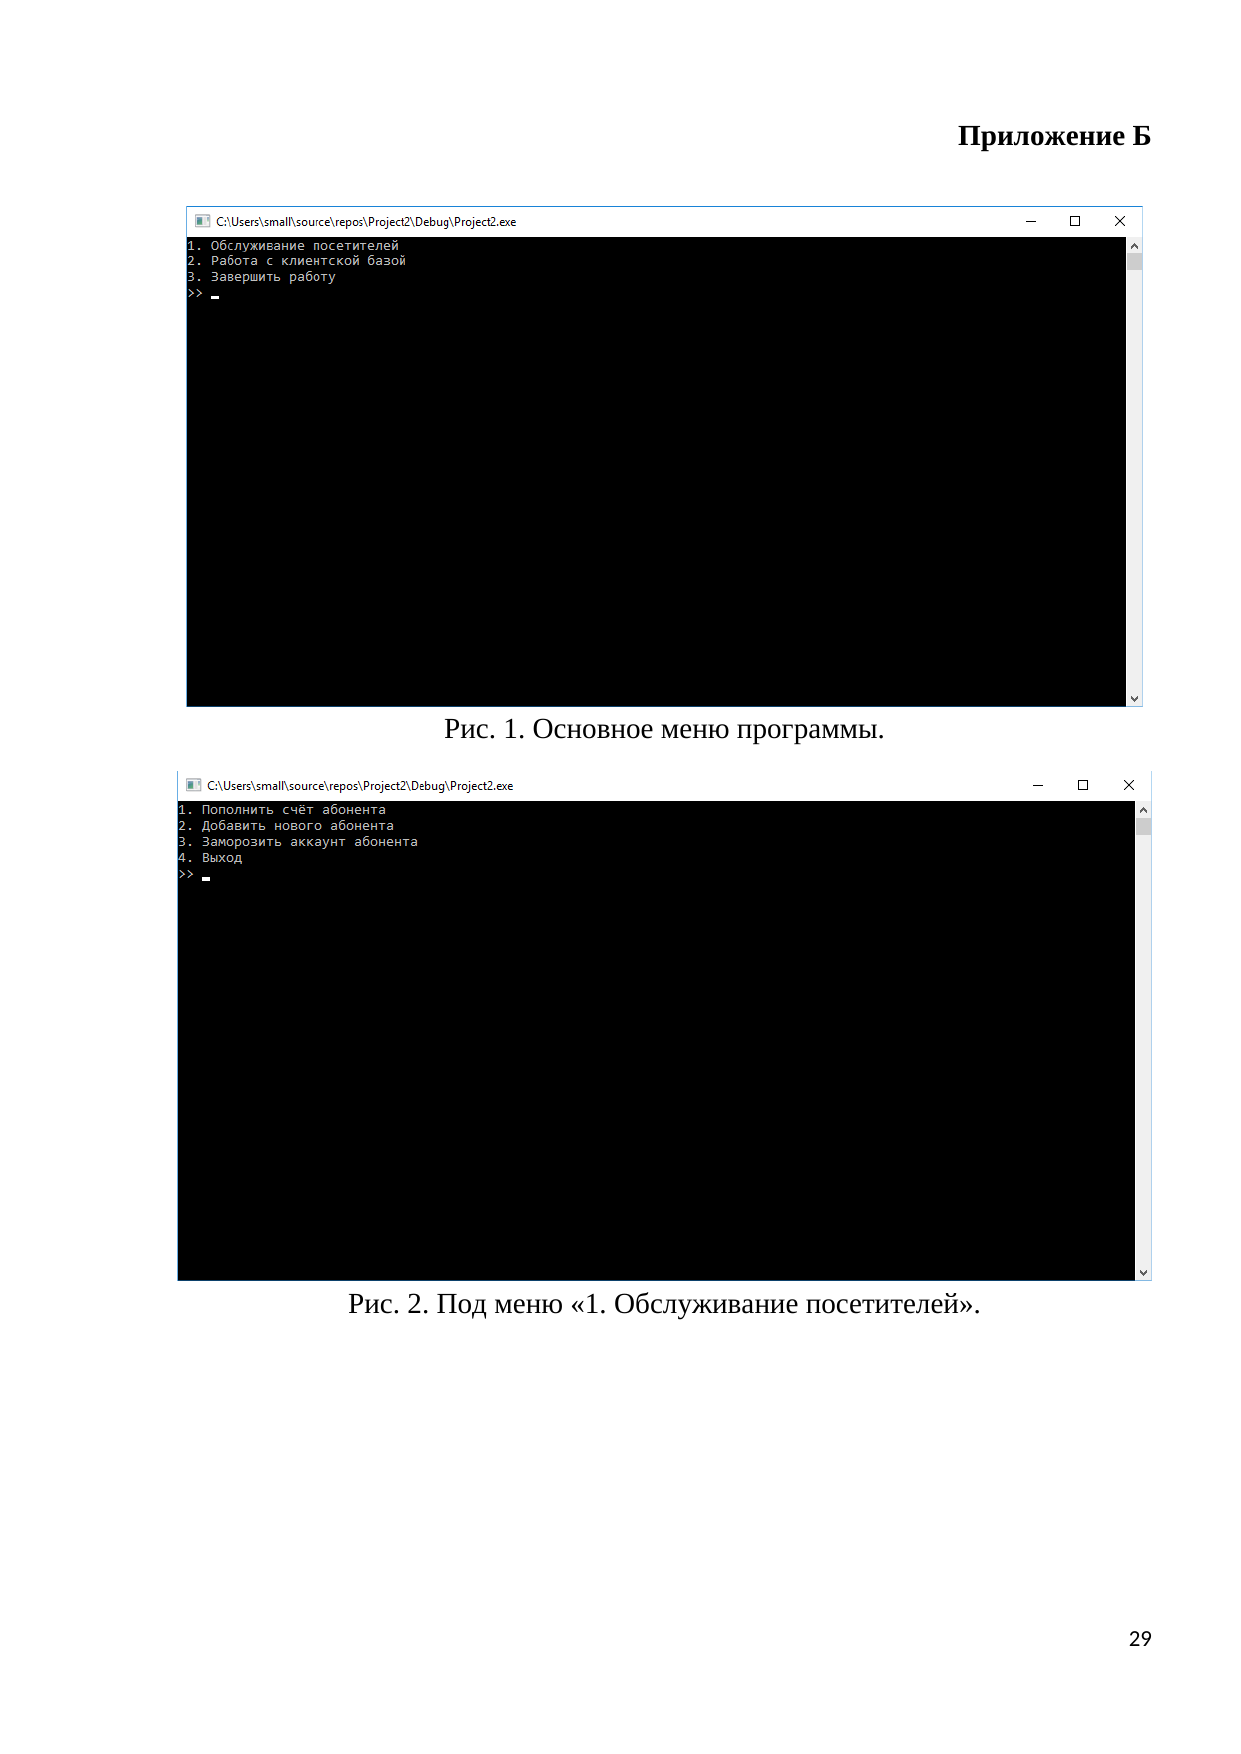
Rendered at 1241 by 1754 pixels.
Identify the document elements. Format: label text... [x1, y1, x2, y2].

subtitle Приложение Б [177, 118, 1152, 152]
text Рис. 1. Основное меню программы. [177, 712, 1152, 745]
picture [177, 771, 1152, 1281]
text Рис. 2. Под меню «1. Обслуживание посетителей». [177, 1286, 1152, 1319]
picture [186, 206, 1143, 707]
